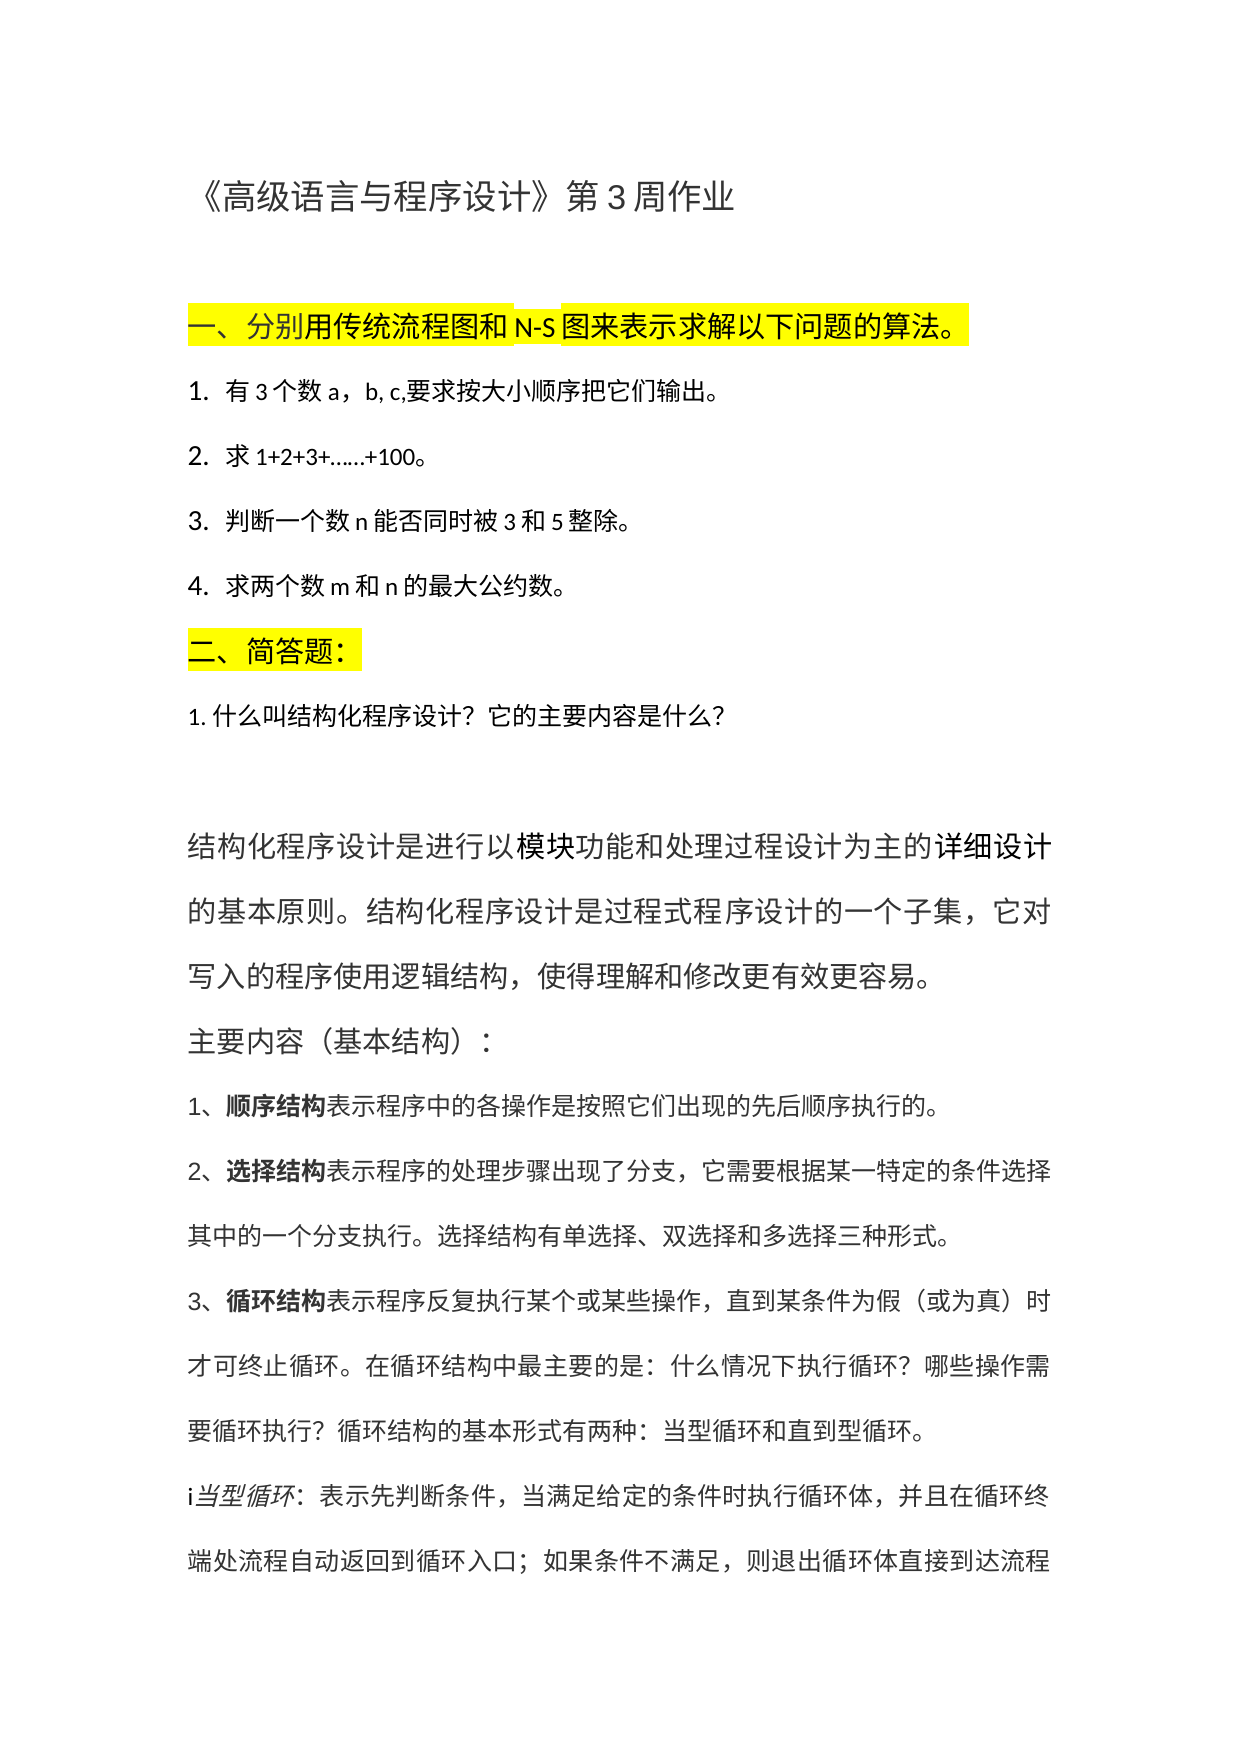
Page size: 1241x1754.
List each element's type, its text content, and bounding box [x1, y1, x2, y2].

text 二、简答题： [187, 617, 1053, 682]
list 求1+2+3+……+100。 [187, 422, 1053, 487]
text 《高级语言与程序设计》第3周作业 [187, 162, 1053, 227]
text 3、循环结构表示程序反复执行某个或某些操作，直到某条件为假（或为真）时才可终止循环。在循环结构中最主要的是：什么情况下执行循环？哪些操作需要循环执行？循环结构的基本形式有两种：当型循环和直到型循环。 [187, 1267, 1053, 1462]
list 求两个数m和n的最大公约数。 [187, 552, 1053, 617]
text 2、选择结构表示程序的处理步骤出现了分支，它需要根据某一特定的条件选择其中的一个分支执行。选择结构有单选择、双选择和多选择三种形式。 [187, 1137, 1053, 1267]
text 结构化程序设计是进行以模块功能和处理过程设计为主的详细设计的基本原则。结构化程序设计是过程式程序设计的一个子集，它对写入的程序使用逻辑结构，使得理解和修改更有效更容易。 [187, 812, 1053, 1007]
list 判断一个数n能否同时被3和5整除。 [187, 487, 1053, 552]
list 有3个数a，b, c,要求按大小顺序把它们输出。 [187, 357, 1053, 422]
text 1. 什么叫结构化程序设计？它的主要内容是什么？ [187, 682, 1053, 747]
text 一、分别用传统流程图和N-S图来表示求解以下问题的算法。 [187, 292, 1053, 357]
text 主要内容（基本结构）： [187, 1007, 1053, 1072]
text 1、顺序结构表示程序中的各操作是按照它们出现的先后顺序执行的。 [187, 1072, 1053, 1137]
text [187, 1462, 1053, 1592]
